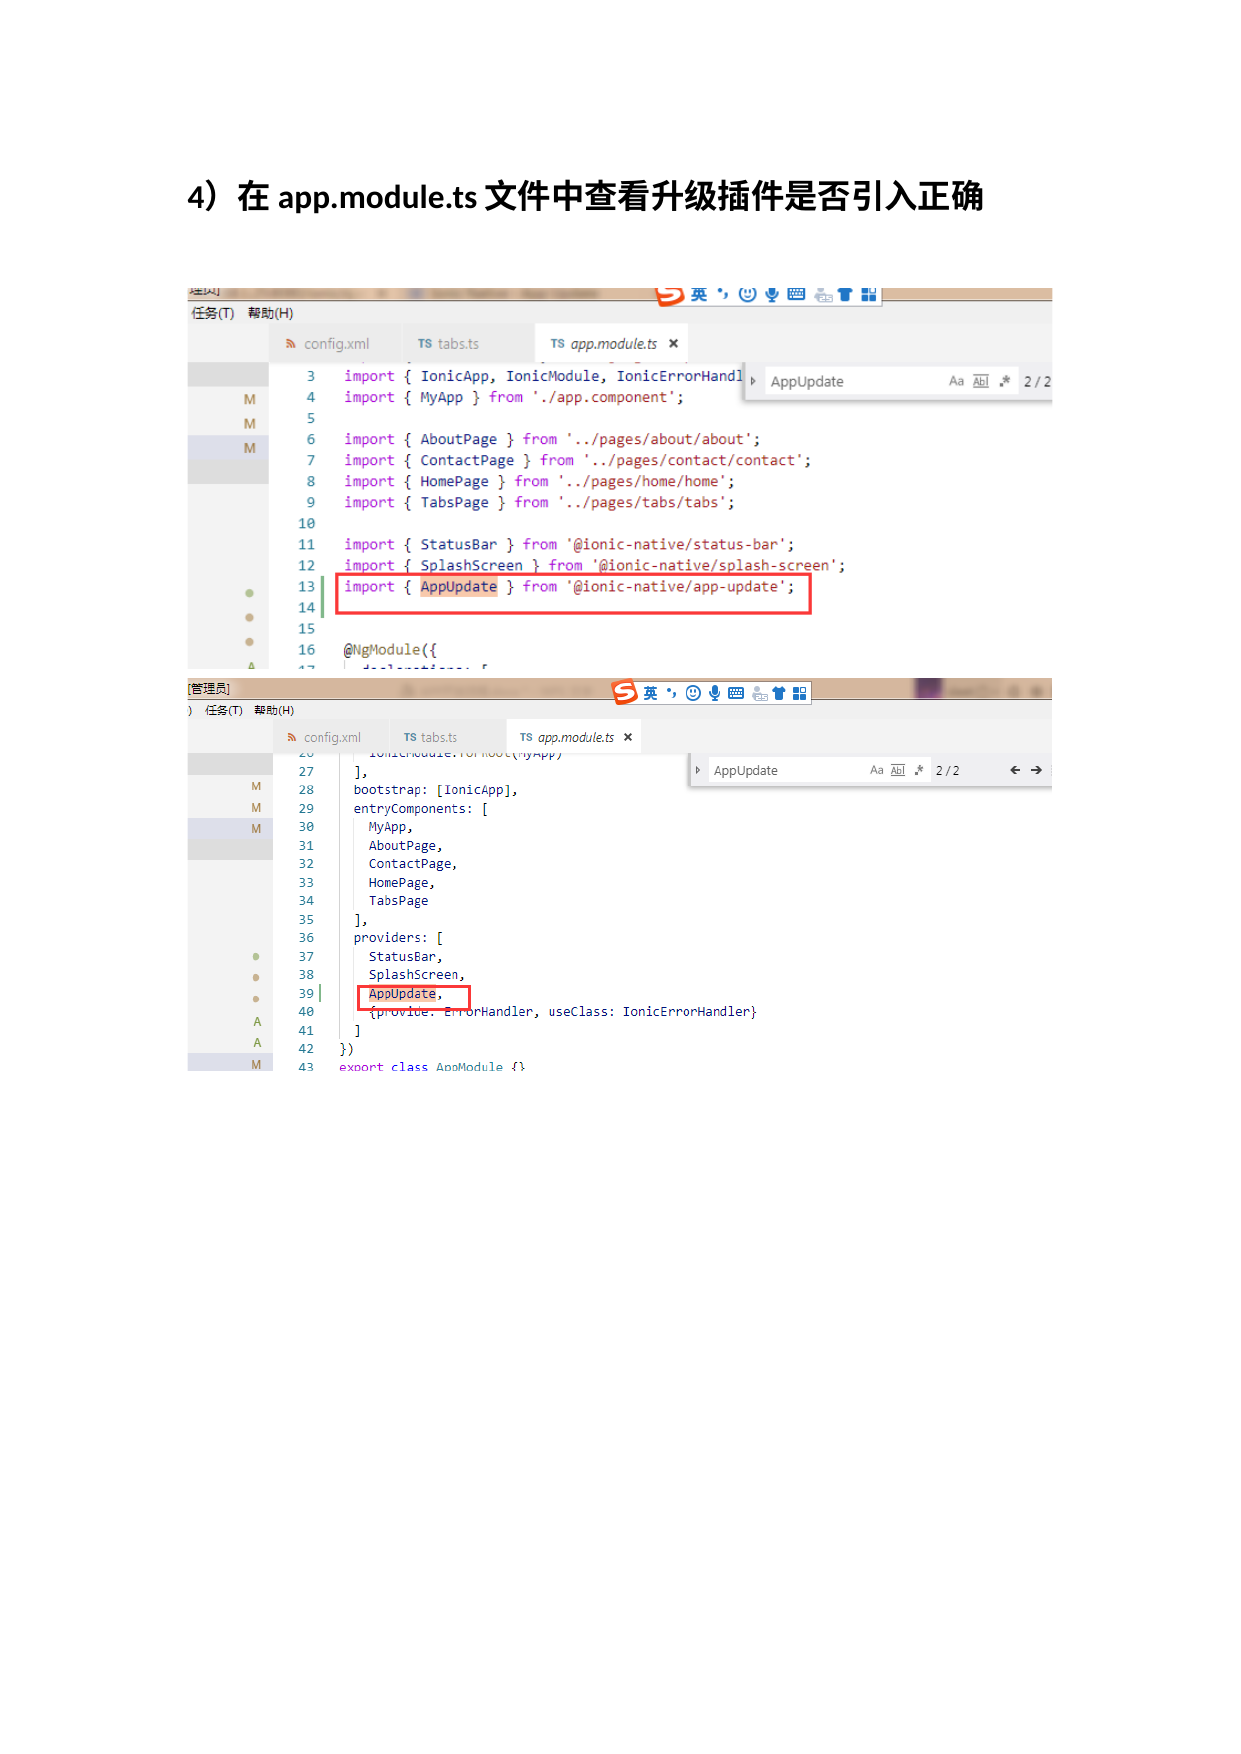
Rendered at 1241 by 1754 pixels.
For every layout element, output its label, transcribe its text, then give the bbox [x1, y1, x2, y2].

picture [187, 678, 1052, 1071]
picture [187, 288, 1053, 669]
subtitle 在app.module.ts文件中查看升级插件是否引入正确 [187, 162, 1053, 227]
